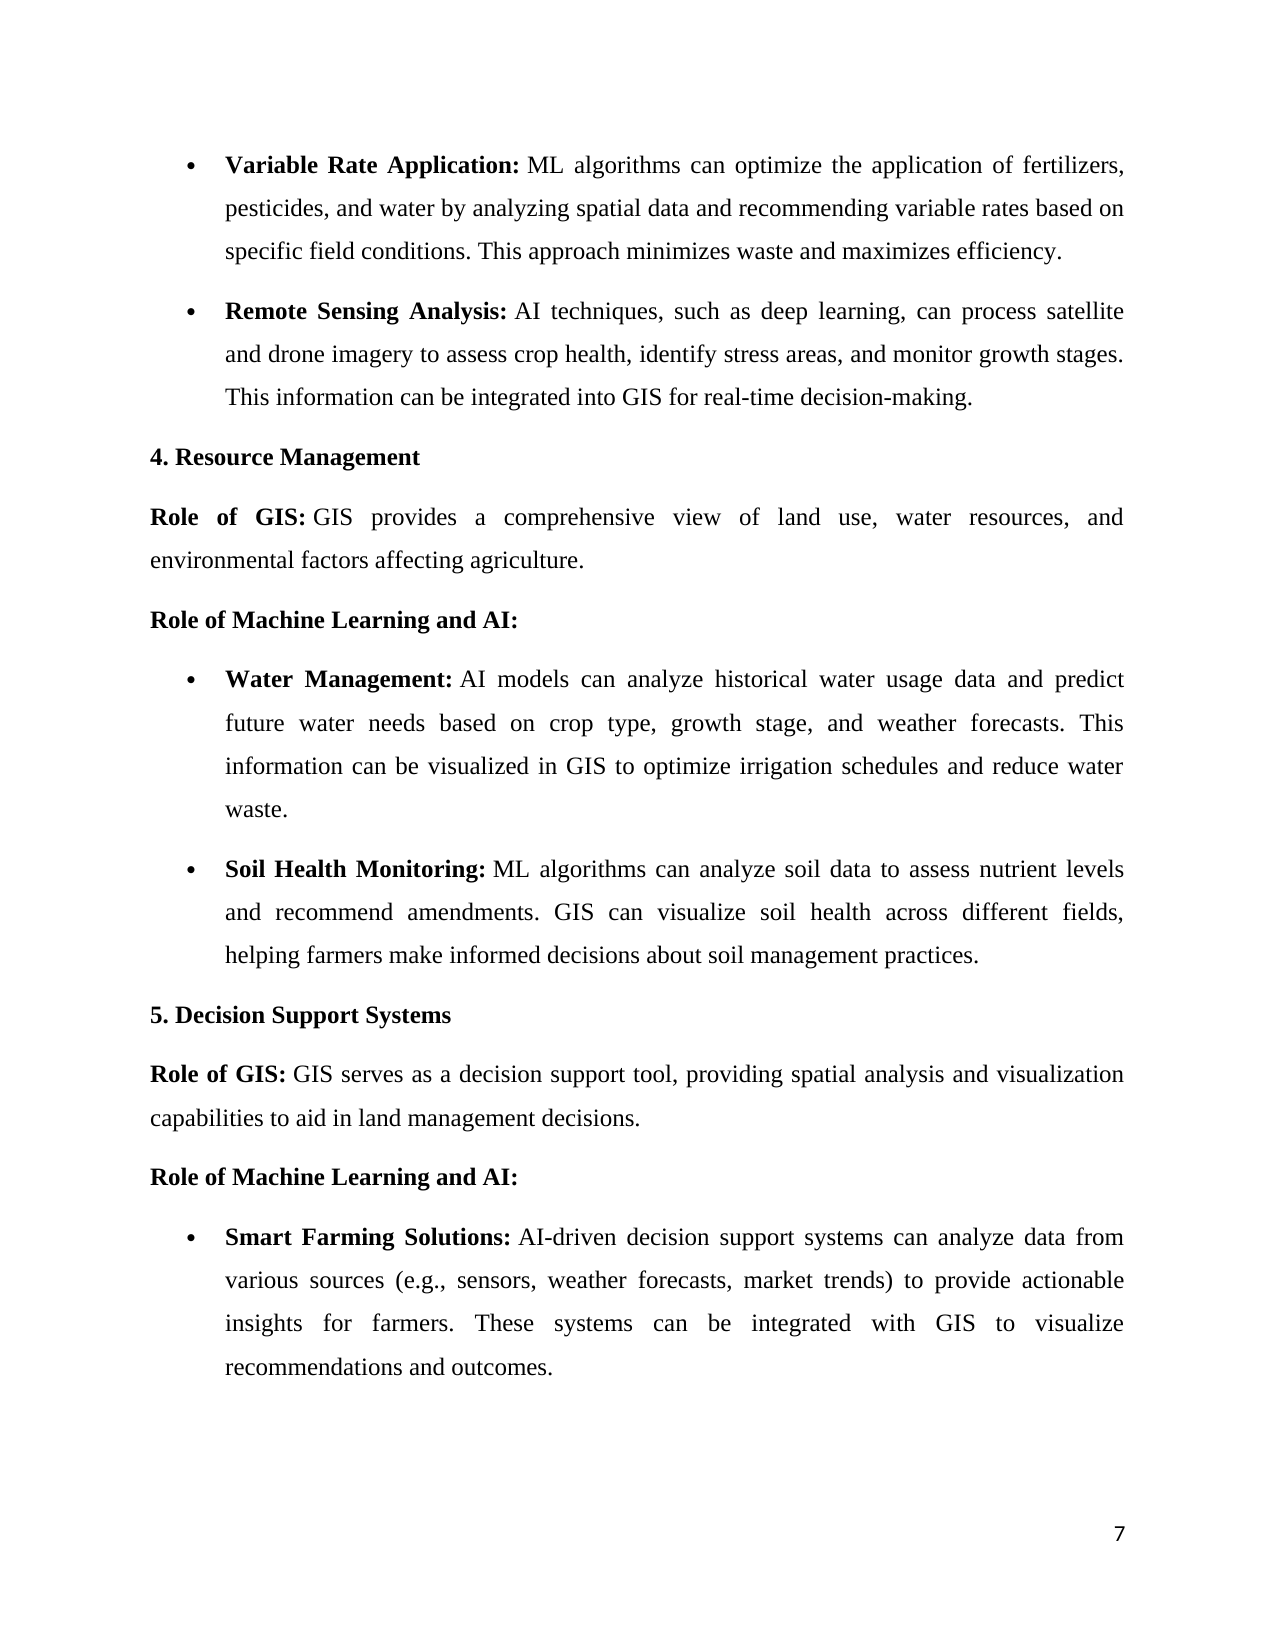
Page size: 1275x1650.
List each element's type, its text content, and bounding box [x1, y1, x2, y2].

text Role of GIS: GIS provides a comprehensive view of land use, water resources, and environmental factors affecting agriculture. [150, 502, 1125, 574]
list Soil Health Monitoring: ML algorithms can analyze soil data to assess nutrient levels and recommend amendments. GIS can visualize soil health across different fields, helping farmers make informed decisions about soil management practices. [187, 854, 1125, 969]
list Variable Rate Application: ML algorithms can optimize the application of fertilizers, pesticides, and water by analyzing spatial data and recommending variable rates based on specific field conditions. This approach minimizes waste and maximizes efficiency. [187, 150, 1125, 265]
text Role of Machine Learning and AI: [150, 1162, 1125, 1191]
list Water Management: AI models can analyze historical water usage data and predict future water needs based on crop type, growth stage, and weather forecasts. This information can be visualized in GIS to optimize irrigation schedules and reduce water waste. [187, 664, 1125, 823]
text Role of GIS: GIS serves as a decision support tool, providing spatial analysis and visualization capabilities to aid in land management decisions. [150, 1059, 1125, 1131]
list Smart Farming Solutions: AI-driven decision support systems can analyze data from various sources (e.g., sensors, weather forecasts, market trends) to provide actionable insights for farmers. These systems can be integrated with GIS to visualize recommendations and outcomes. [187, 1222, 1125, 1380]
text 4. Resource Management [150, 442, 1125, 471]
list Remote Sensing Analysis: AI techniques, such as deep learning, can process satellite and drone imagery to assess crop health, identify stress areas, and monitor growth stages. This information can be integrated into GIS for real-time decision-making. [187, 296, 1125, 411]
text Role of Machine Learning and AI: [150, 605, 1125, 633]
text 5. Decision Support Systems [150, 1000, 1125, 1028]
